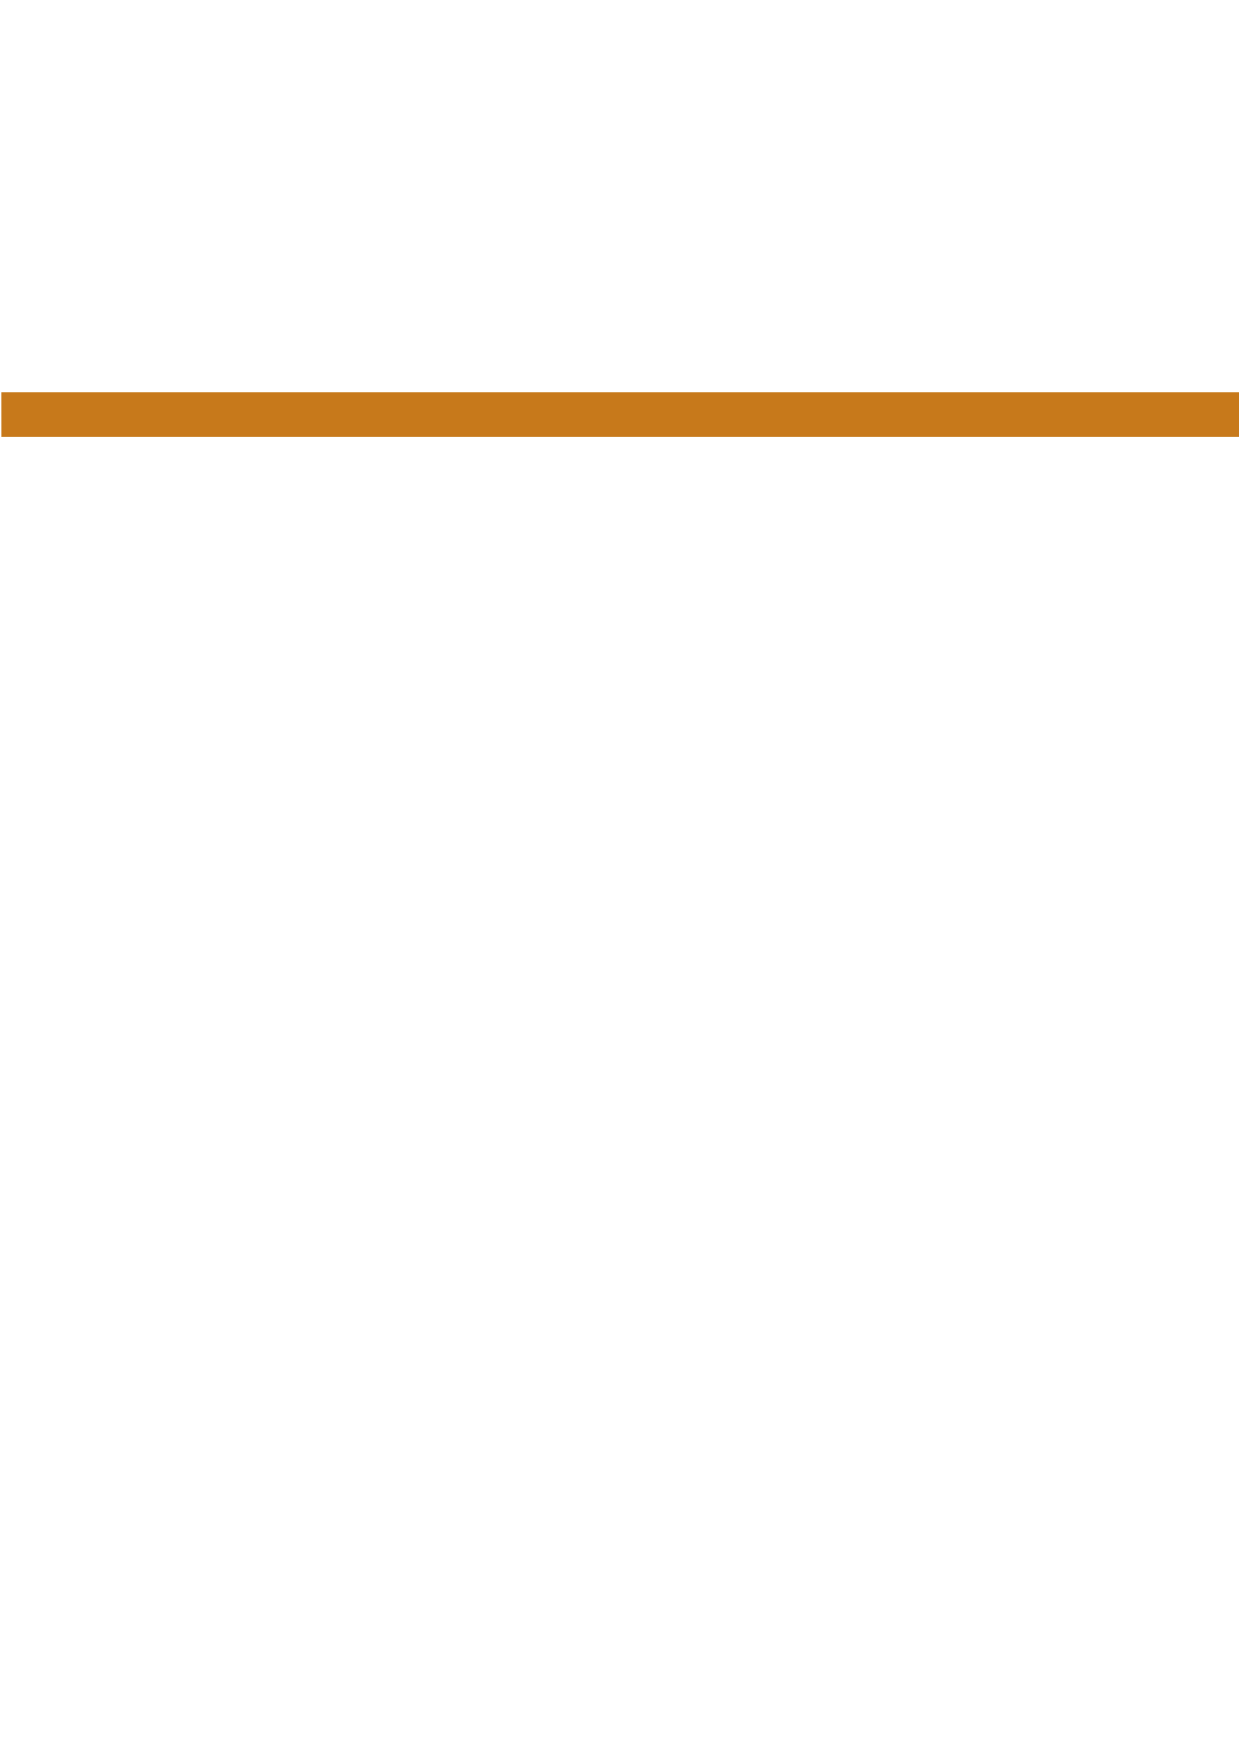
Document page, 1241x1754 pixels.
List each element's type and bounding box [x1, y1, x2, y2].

picture [1, 392, 1239, 437]
